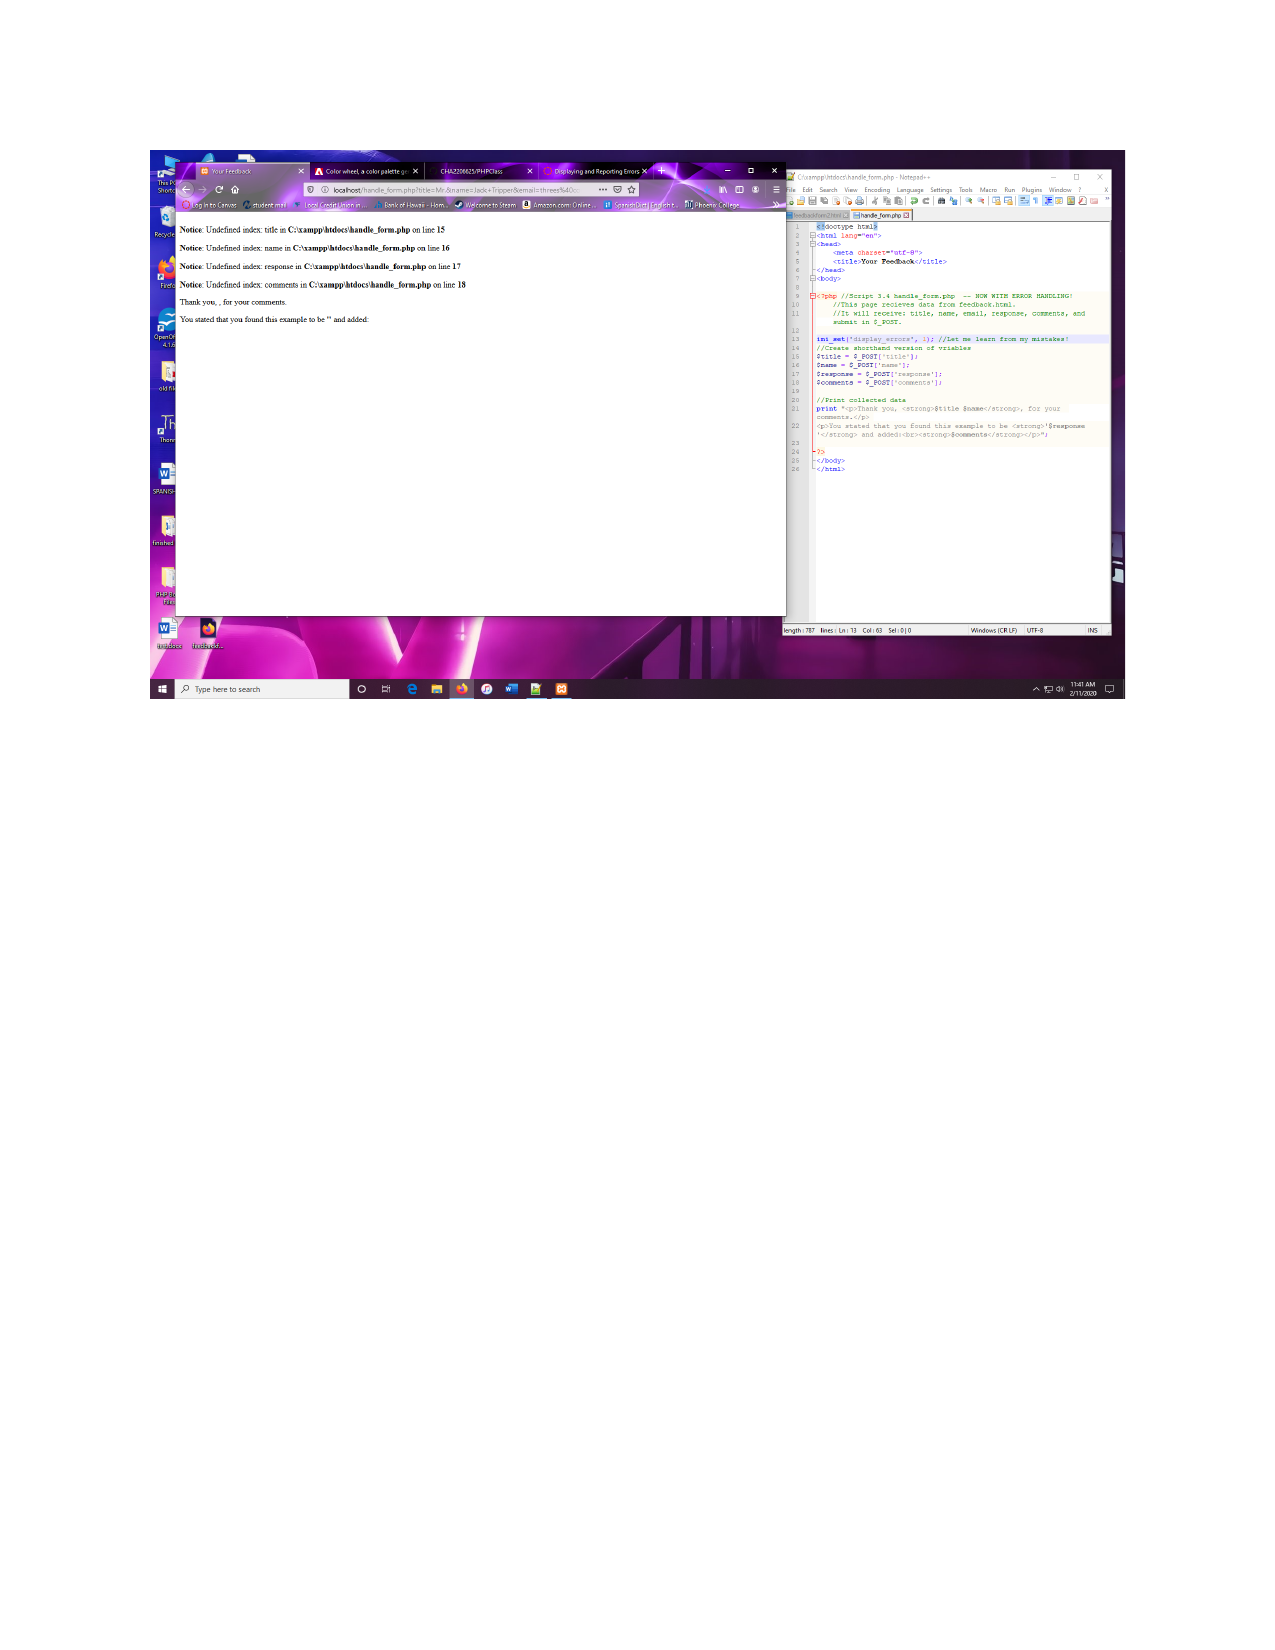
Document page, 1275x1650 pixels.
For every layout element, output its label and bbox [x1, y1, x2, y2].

picture [150, 150, 1125, 699]
